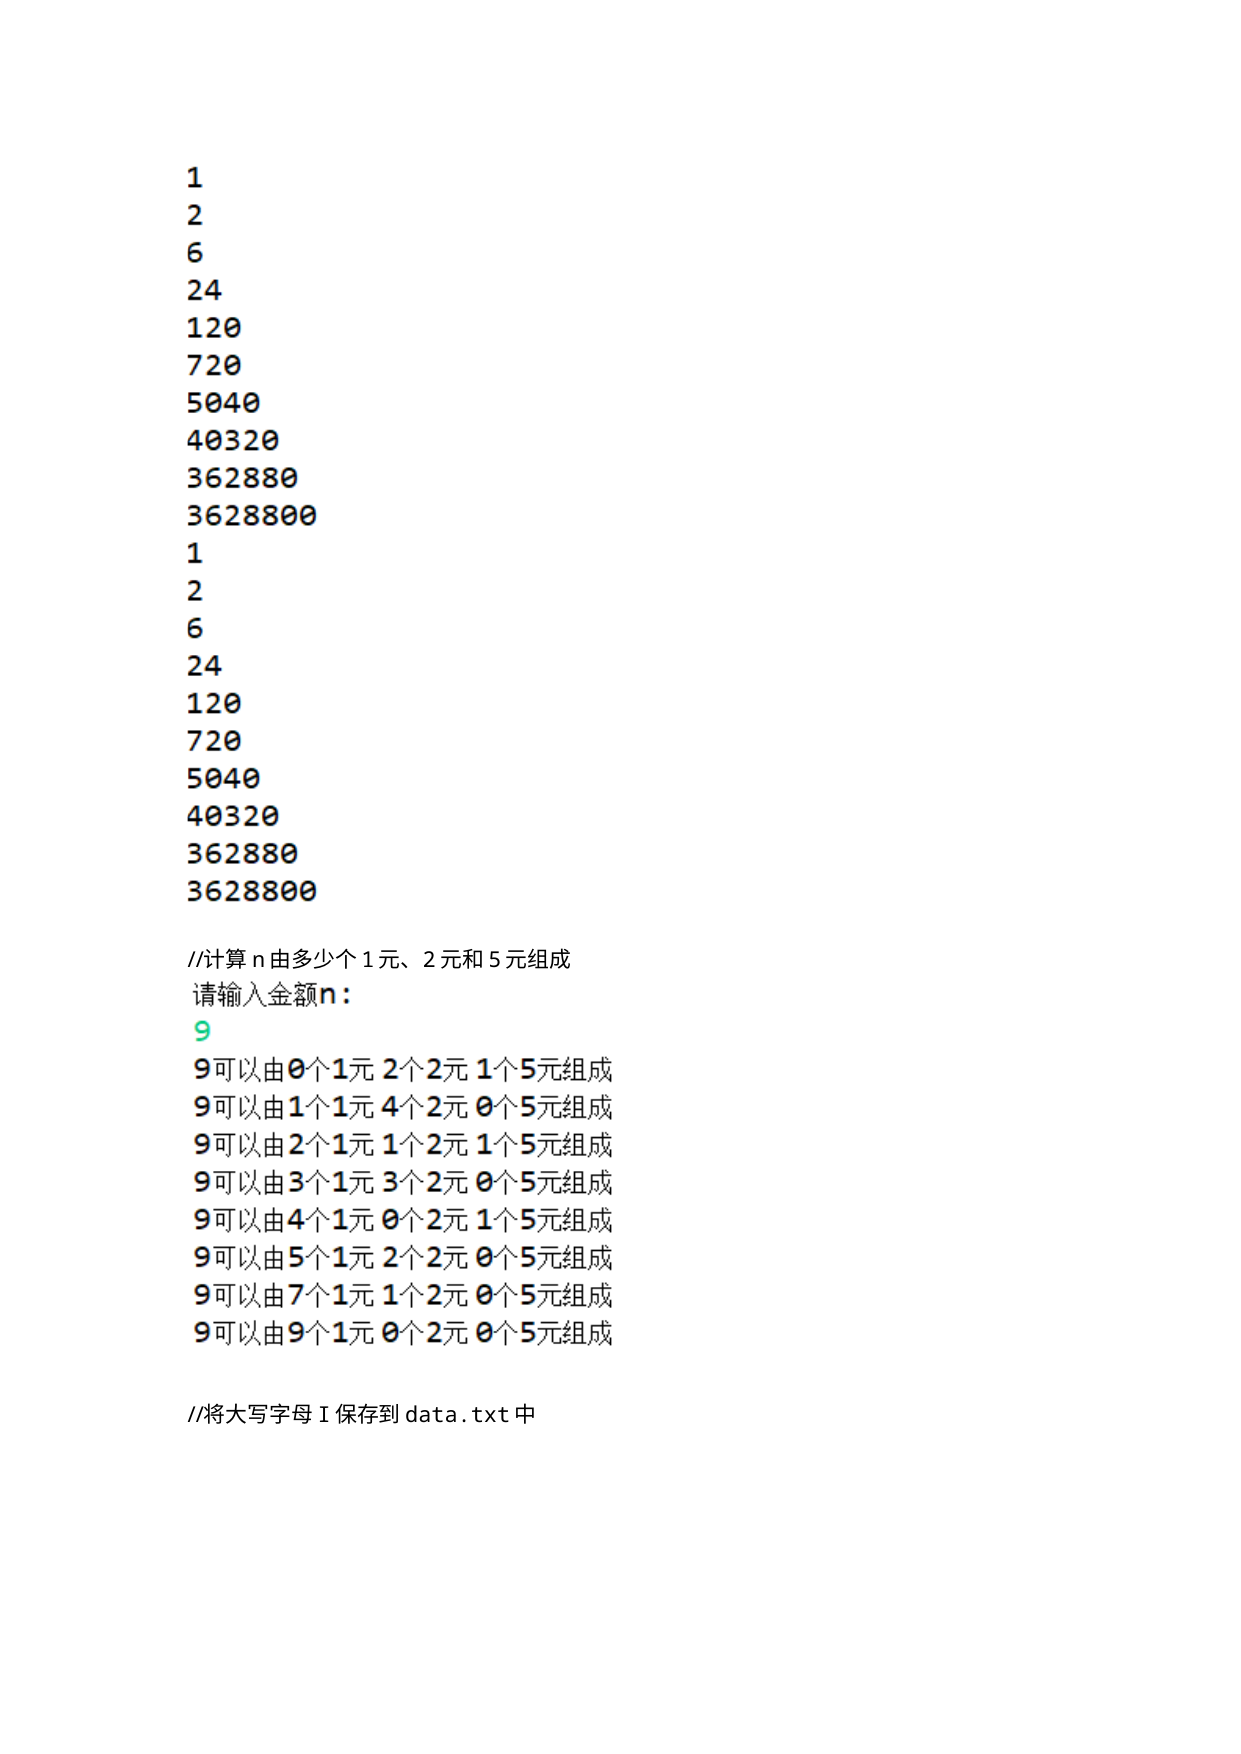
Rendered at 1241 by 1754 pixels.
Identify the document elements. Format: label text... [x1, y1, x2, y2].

picture [187, 974, 621, 1366]
picture [187, 162, 335, 917]
text //将大写字母I保存到data.txt中 [187, 1397, 1053, 1429]
text //计算n由多少个1元、2元和5元组成 [187, 942, 1053, 974]
